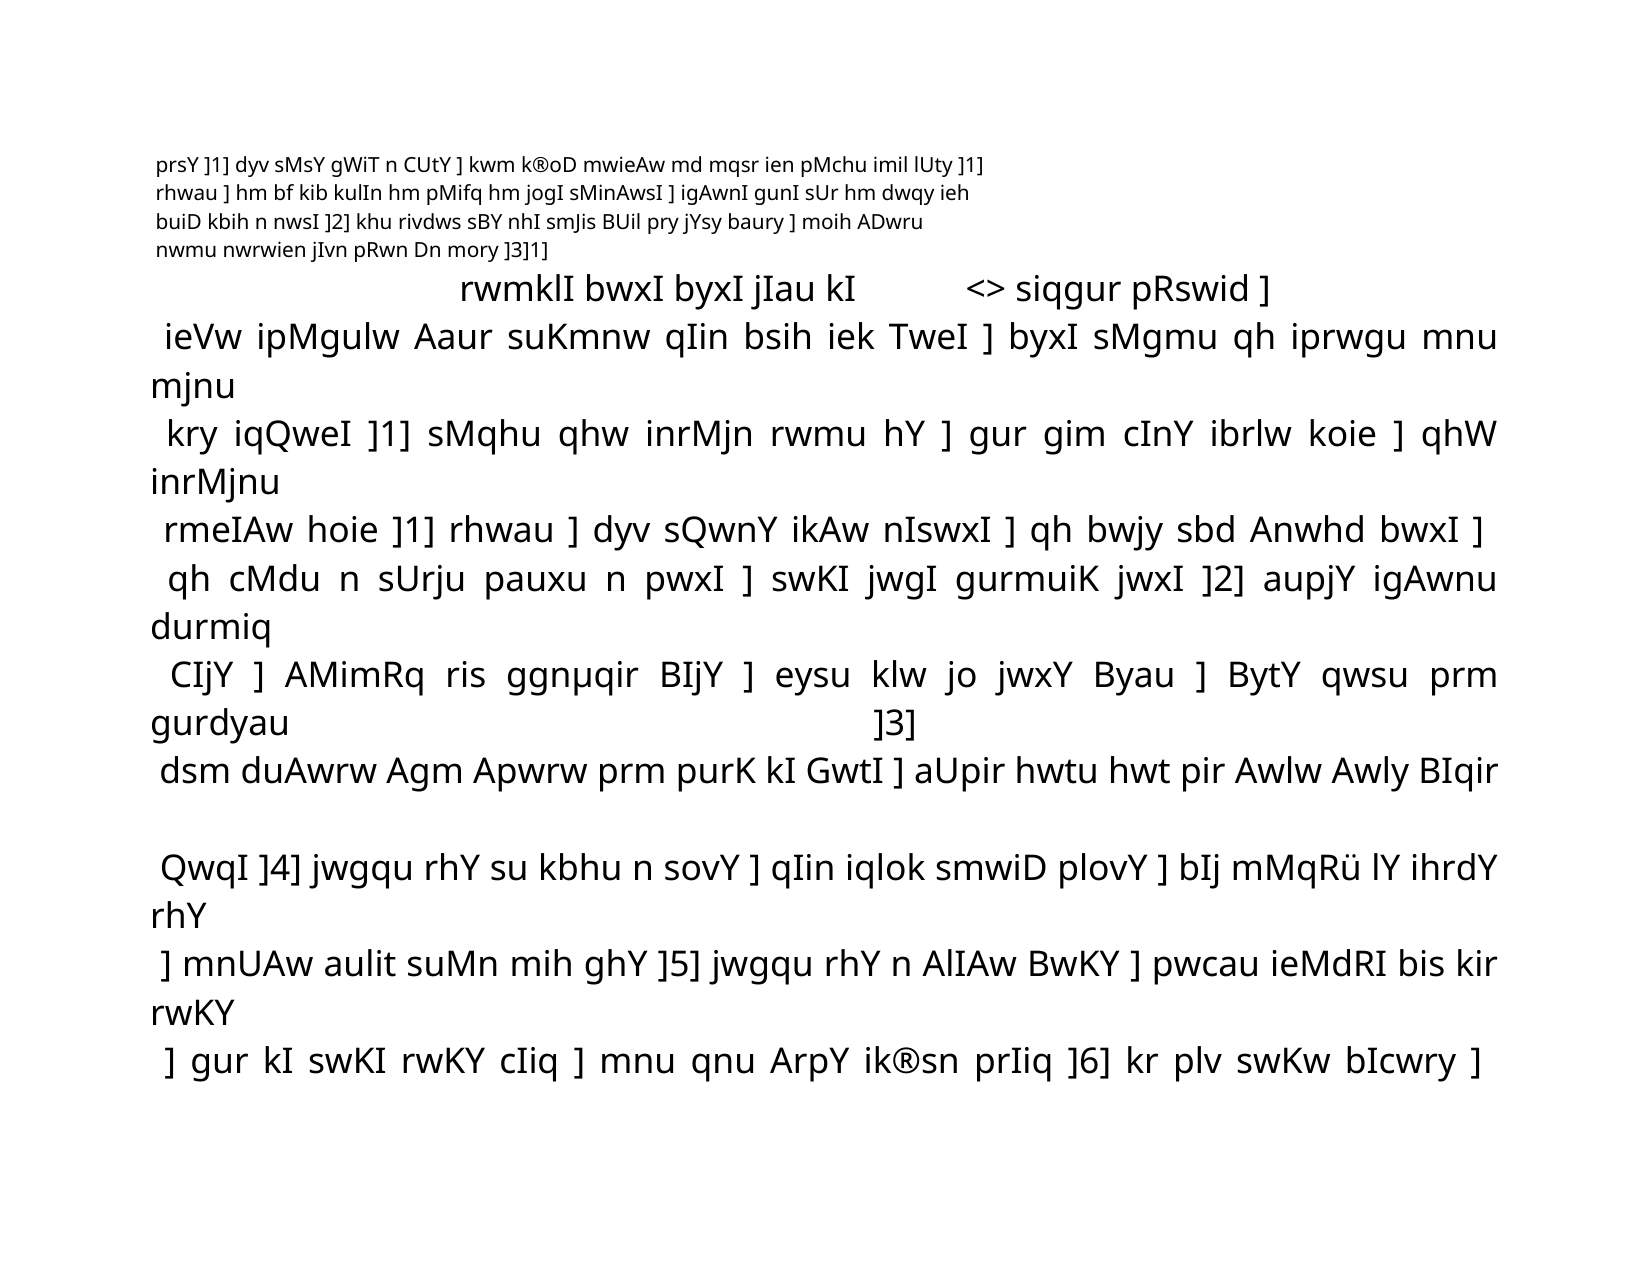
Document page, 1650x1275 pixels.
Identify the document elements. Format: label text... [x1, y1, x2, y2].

text pVIAY gunIAY nwmu sBu sunIAY AnBau Bwau n drsY ] lohw kMcnu ihrn hoie kYsy jau pwrsih n prsY ]1] dyv sMsY gWiT n CUtY ] kwm k®oD mwieAw md mqsr ien pMchu imil lUty ]1] rhwau ] hm bf kib kulIn hm pMifq hm jogI sMinAwsI ] igAwnI gunI sUr hm dwqy ieh buiD kbih n nwsI ]2] khu rivdws sBY nhI smJis BUil pry jYsy baury ] moih ADwru nwmu nwrwien jIvn pRwn Dn mory ]3]1] [150, 150, 1500, 264]
text rwmklI bwxI byxI jIau kI <> siqgur pRswid ] [150, 264, 1500, 312]
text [150, 312, 1500, 1084]
